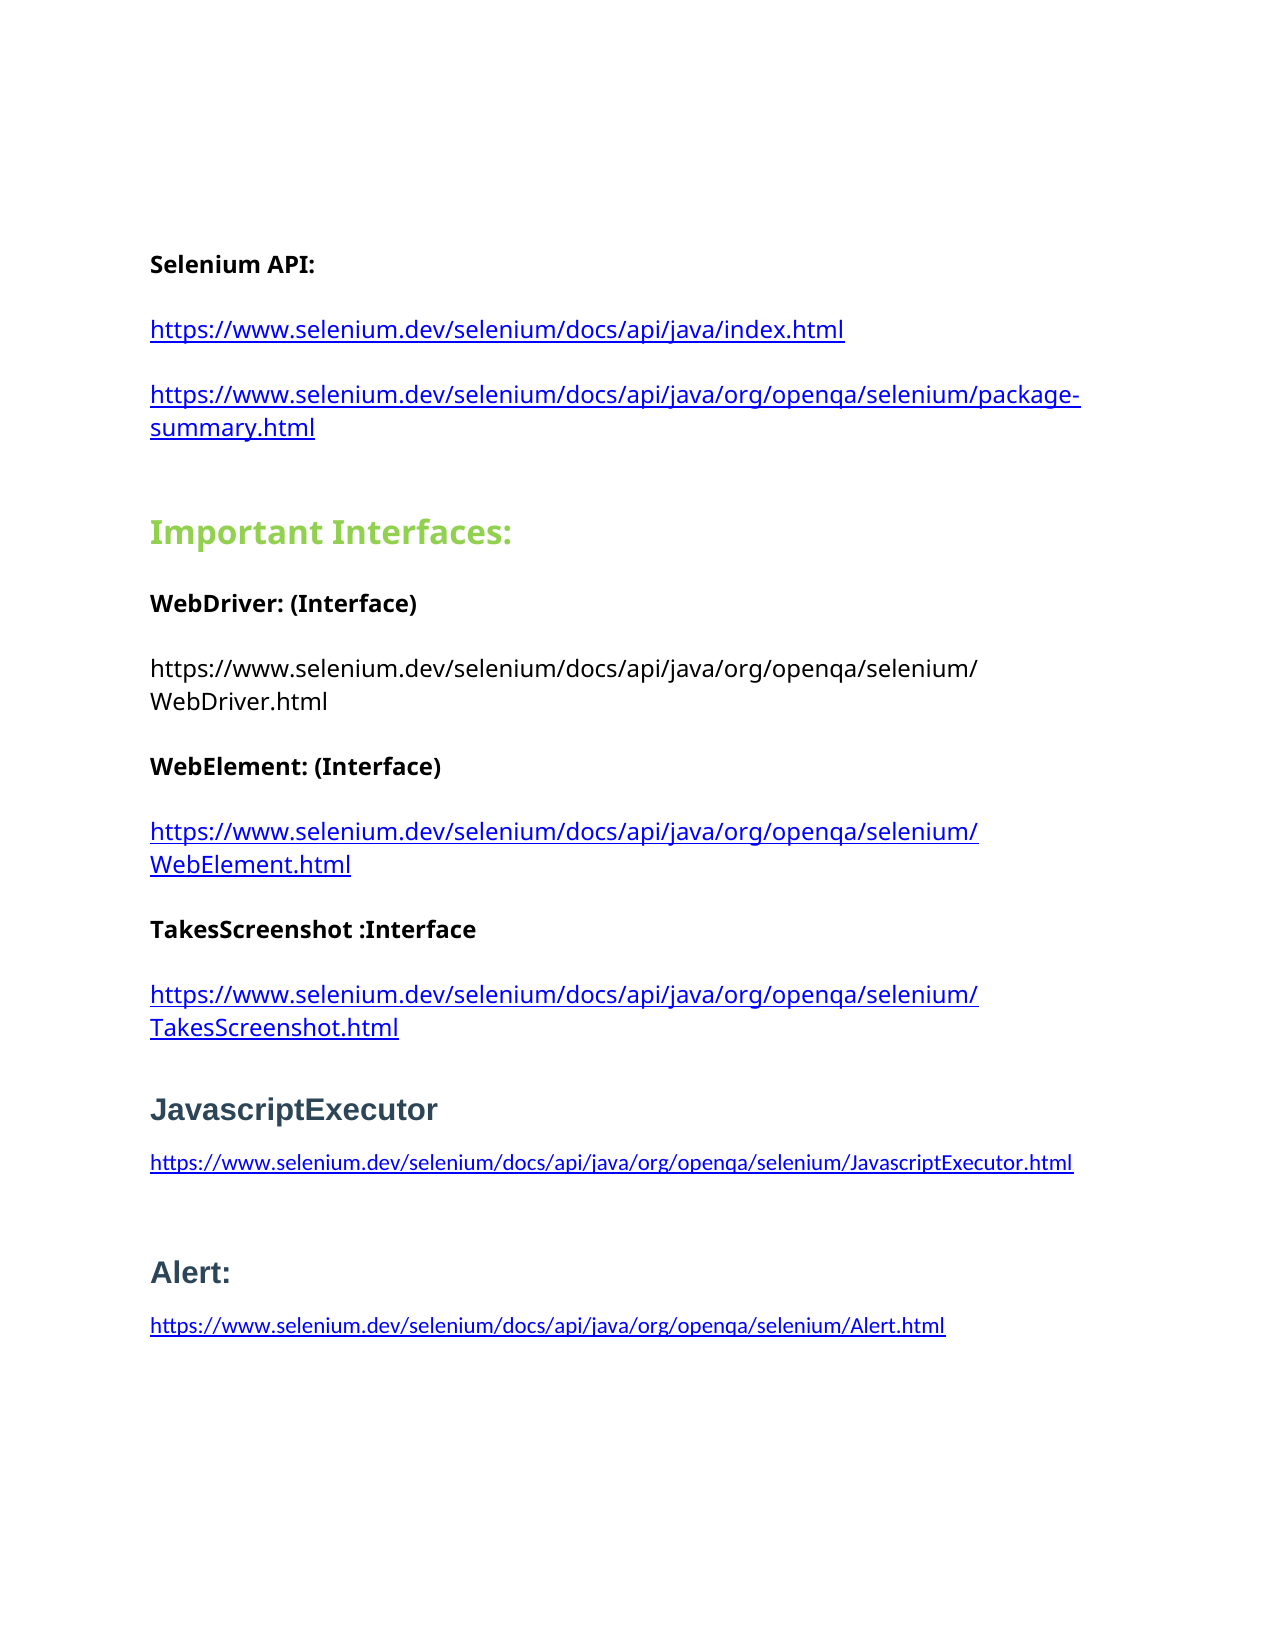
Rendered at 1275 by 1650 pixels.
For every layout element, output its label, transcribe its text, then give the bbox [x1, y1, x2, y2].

text WebElement: (Interface) [150, 750, 1125, 782]
text Important Interfaces: [150, 509, 1125, 554]
subtitle JavascriptExecutor [150, 1091, 1125, 1127]
text https://www.selenium.dev/selenium/docs/api/java/org/openqa/selenium/Alert.html [150, 1311, 1125, 1339]
text https://www.selenium.dev/selenium/docs/api/java/index.html [150, 313, 1125, 346]
text TakesScreenshot :Interface [150, 913, 1125, 945]
text Selenium API: [150, 248, 1125, 280]
text https://www.selenium.dev/selenium/docs/api/java/org/openqa/selenium/WebElement.html [150, 815, 1125, 880]
text https://www.selenium.dev/selenium/docs/api/java/org/openqa/selenium/JavascriptExecutor.html [150, 1148, 1125, 1176]
subtitle Alert: [150, 1254, 1125, 1290]
text WebDriver: (Interface) [150, 587, 1125, 619]
text https://www.selenium.dev/selenium/docs/api/java/org/openqa/selenium/WebDriver.html [150, 652, 1125, 717]
text https://www.selenium.dev/selenium/docs/api/java/org/openqa/selenium/TakesScreenshot.html [150, 978, 1125, 1043]
text https://www.selenium.dev/selenium/docs/api/java/org/openqa/selenium/package-summary.html [150, 378, 1125, 443]
